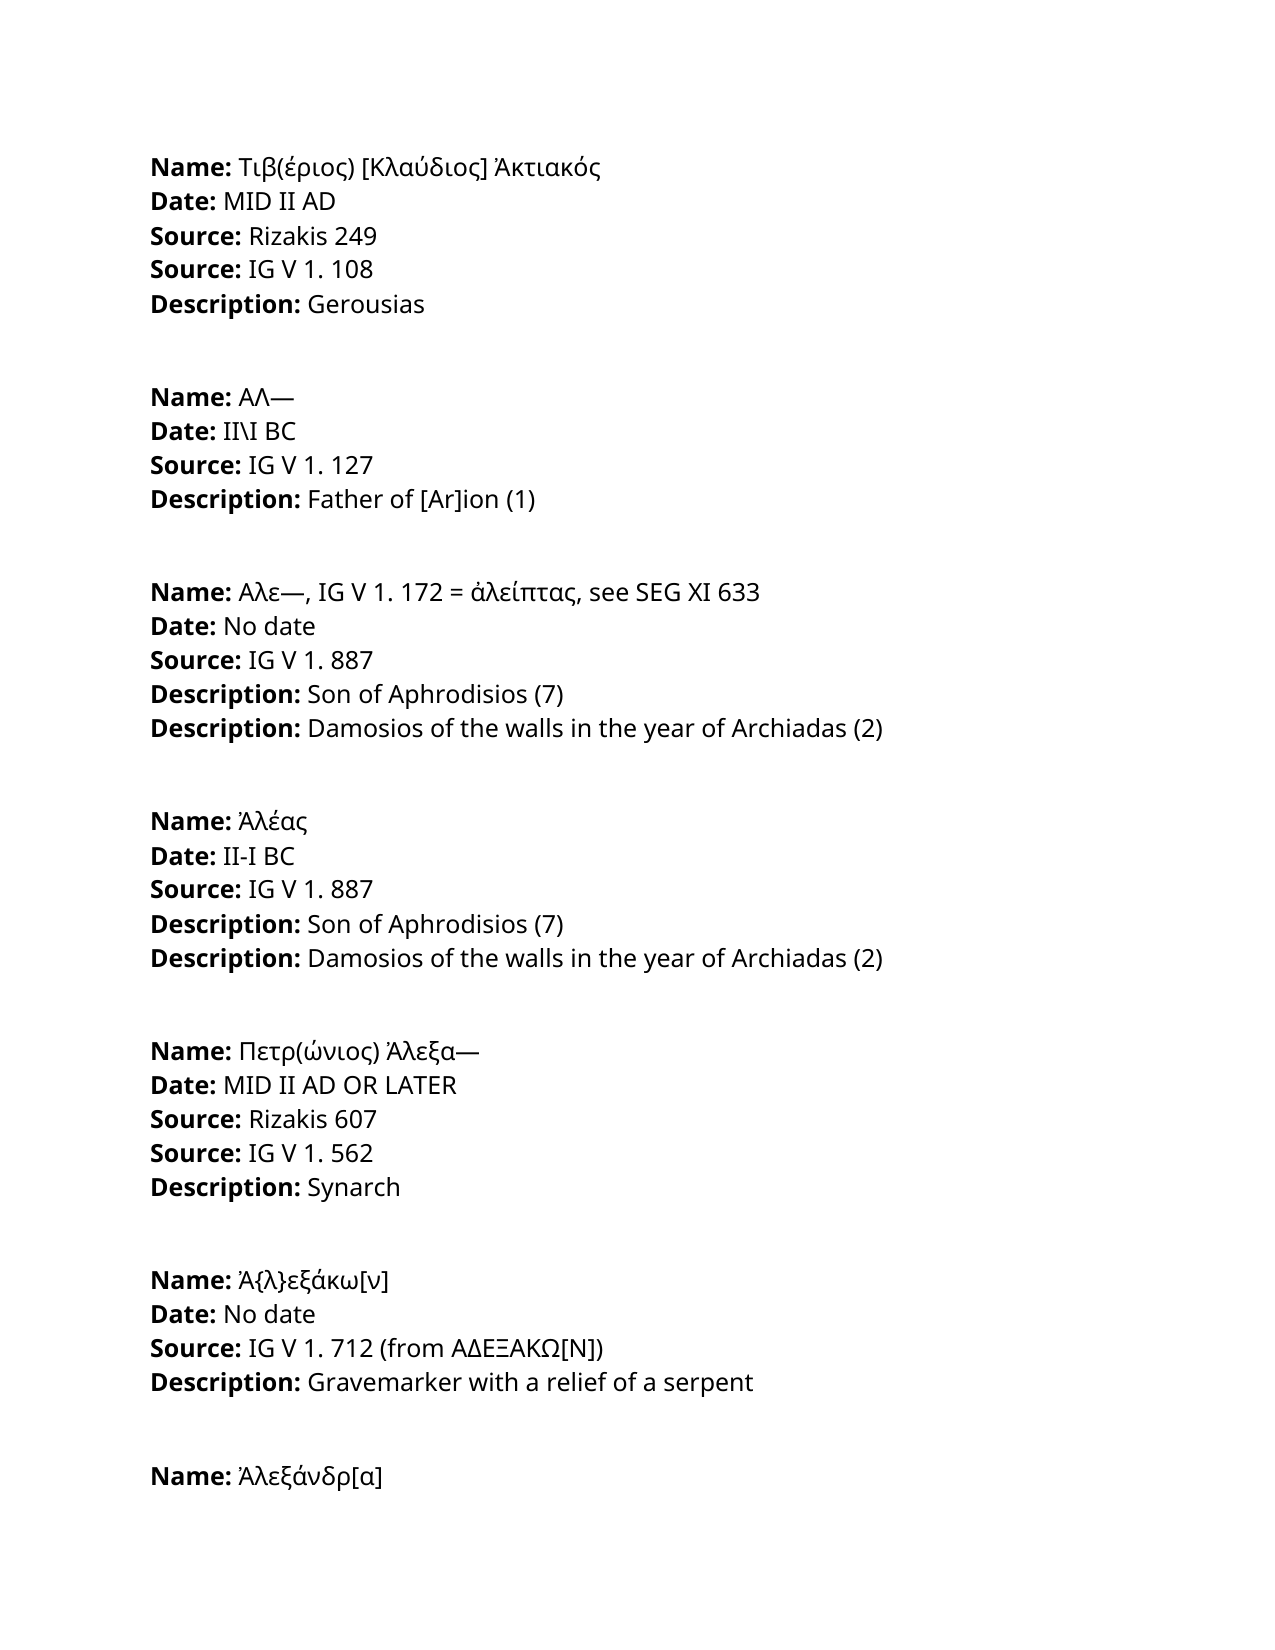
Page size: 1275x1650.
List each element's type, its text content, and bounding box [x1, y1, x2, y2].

text Source: IG V 1. 562 [150, 1136, 1125, 1170]
text Date: II\I BC [150, 413, 1125, 447]
text Name: Ἀλεξάνδρ[α] [150, 1458, 1125, 1492]
text Name: ΑΛ— [150, 379, 1125, 413]
text Name: Ἀ{λ}εξάκω[ν] [150, 1263, 1125, 1297]
text Source: IG V 1. 887 [150, 872, 1125, 906]
text Date: No date [150, 1297, 1125, 1331]
text Description: Gravemarker with a relief of a serpent [150, 1365, 1125, 1399]
text Description: Gerousias [150, 286, 1125, 320]
text Source: IG V 1. 108 [150, 252, 1125, 286]
text Description: Synarch [150, 1170, 1125, 1204]
text Name: Αλε—, IG V 1. 172 = ἀλείπτας, see SEG XI 633 [150, 575, 1125, 609]
text Source: IG V 1. 712 (from AΔEΞAKΩ[N]) [150, 1331, 1125, 1365]
text Description: Damosios of the walls in the year of Archiadas (2) [150, 940, 1125, 974]
text Source: IG V 1. 887 [150, 643, 1125, 677]
text Date: No date [150, 609, 1125, 643]
text Description: Son of Aphrodisios (7) [150, 677, 1125, 711]
text Name: Ἀλέας [150, 804, 1125, 838]
text Date: II-I BC [150, 838, 1125, 872]
text Name: Τιβ(έριος) [Κλαύδιος] Ἀκτιακός [150, 150, 1125, 184]
text Description: Son of Aphrodisios (7) [150, 906, 1125, 940]
text Description: Father of [Ar]ion (1) [150, 482, 1125, 516]
text Source: Rizakis 607 [150, 1102, 1125, 1136]
text Source: IG V 1. 127 [150, 447, 1125, 482]
text Source: Rizakis 249 [150, 218, 1125, 252]
text Date: MID II AD [150, 184, 1125, 218]
text Description: Damosios of the walls in the year of Archiadas (2) [150, 711, 1125, 745]
text Date: MID II AD OR LATER [150, 1067, 1125, 1102]
text Name: Πετρ(ώνιος) Ἀλεξα— [150, 1033, 1125, 1067]
